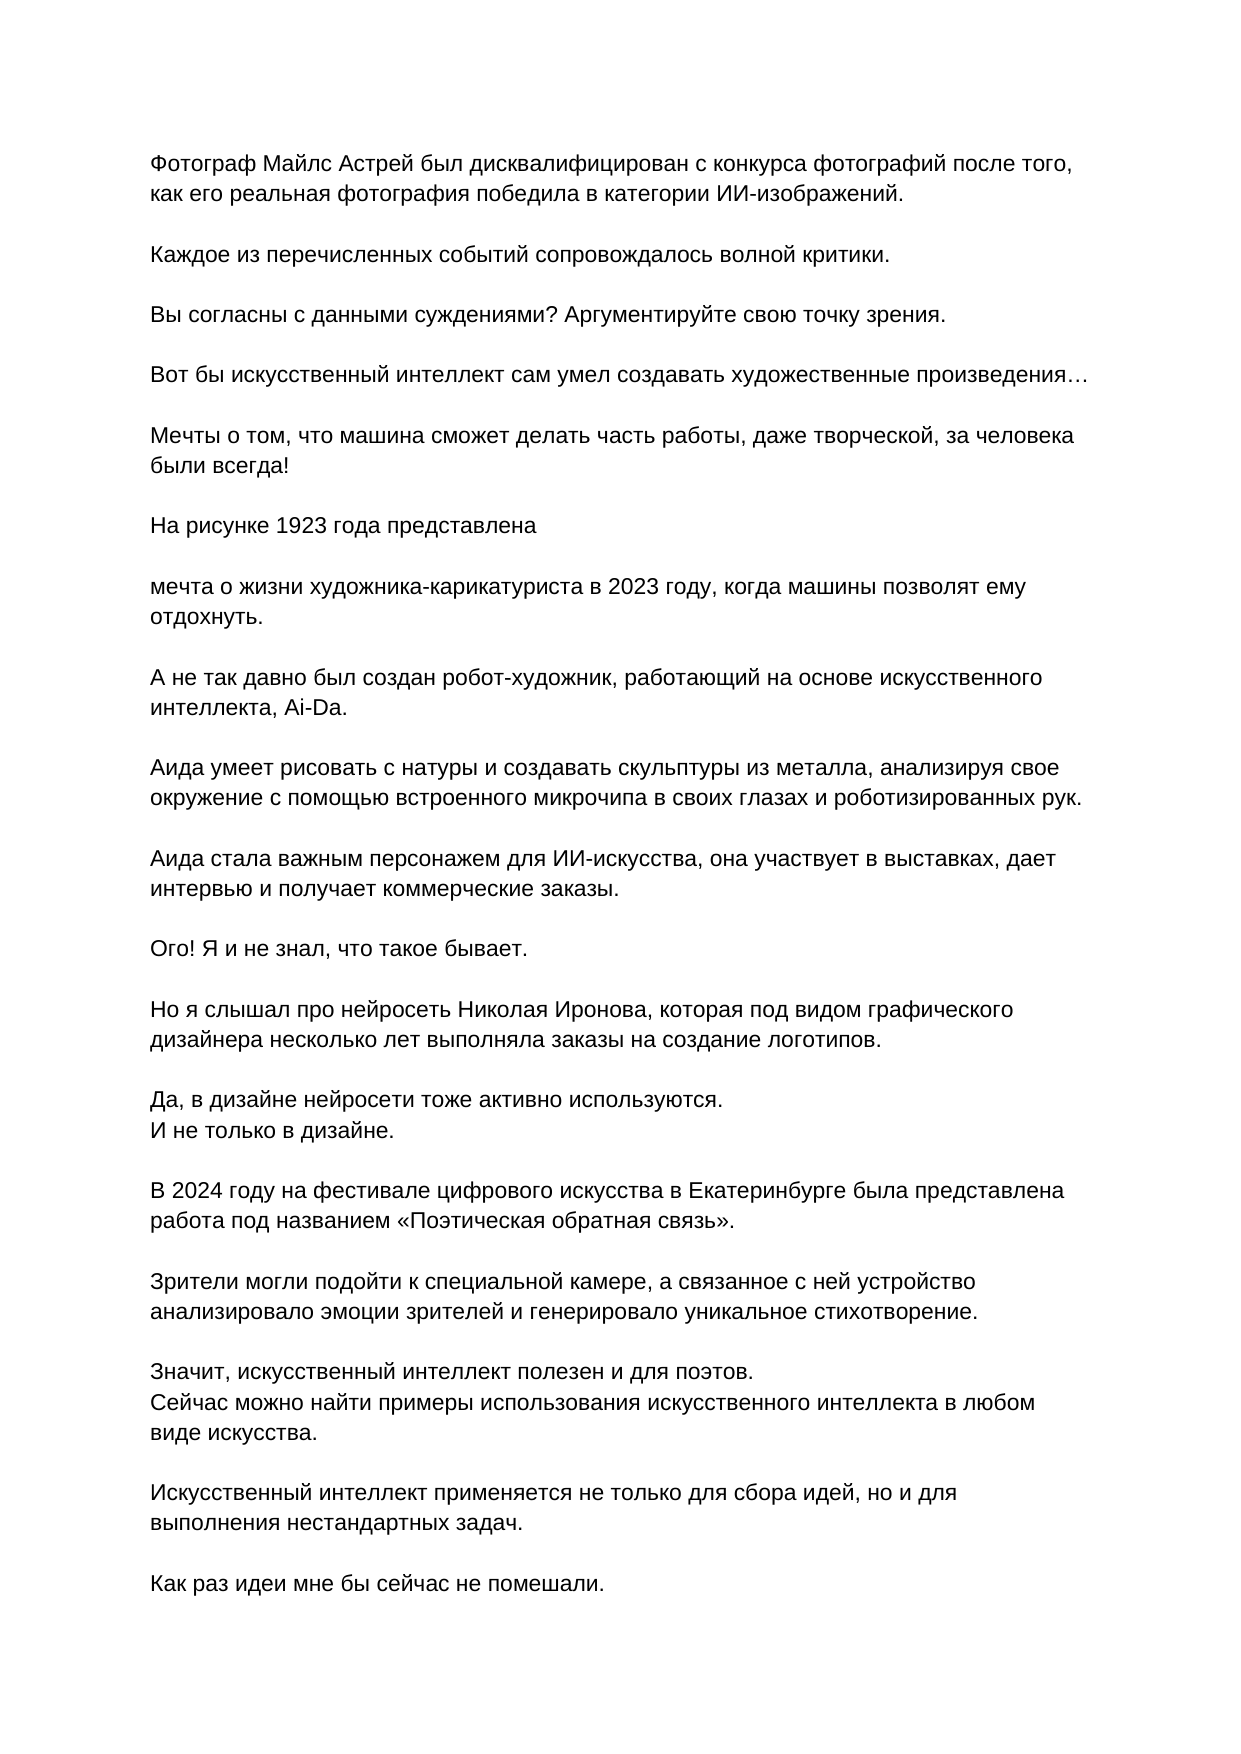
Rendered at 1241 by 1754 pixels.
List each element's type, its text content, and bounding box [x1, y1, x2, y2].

text Но я слышал про нейросеть Николая Иронова, которая под видом графического дизайнера несколько лет выполняла заказы на создание логотипов. [150, 996, 1090, 1052]
text Значит, искусственный интеллект полезен и для поэтов. [150, 1358, 1090, 1385]
text На рисунке 1923 года представлена [150, 512, 1090, 539]
text А не так давно был создан робот-художник, работающий на основе искусственного интеллекта, Ai-Da. [150, 663, 1090, 720]
text Как раз идеи мне бы сейчас не помешали. [150, 1570, 1090, 1596]
text Аида умеет рисовать с натуры и создавать скульптуры из металла, анализируя свое окружение с помощью встроенного микрочипа в своих глазах и роботизированных рук. [150, 754, 1090, 811]
text Да, в дизайне нейросети тоже активно используются. [150, 1086, 1090, 1113]
text Фотограф Майлс Астрей был дисквалифицирован с конкурса фотографий после того, как его реальная фотография победила в категории ИИ-изображений. [150, 150, 1090, 207]
text Искусственный интеллект применяется не только для сбора идей, но и для выполнения нестандартных задач. [150, 1479, 1090, 1536]
text В 2024 году на фестивале цифрового искусства в Екатеринбурге была представлена работа под названием «Поэтическая обратная связь». [150, 1177, 1090, 1234]
text Зрители могли подойти к специальной камере, а связанное с ней устройство анализировало эмоции зрителей и генерировало уникальное стихотворение. [150, 1268, 1090, 1324]
text Вы согласны с данными суждениями? Аргументируйте свою точку зрения. [150, 301, 1090, 327]
text Ого! Я и не знал, что такое бывает. [150, 935, 1090, 962]
text Сейчас можно найти примеры использования искусственного интеллекта в любом виде искусства. [150, 1388, 1090, 1445]
text И не только в дизайне. [150, 1117, 1090, 1143]
text Мечты о том, что машина сможет делать часть работы, даже творческой, за человека были всегда! [150, 422, 1090, 478]
text Каждое из перечисленных событий сопровождалось волной критики. [150, 241, 1090, 267]
text мечта о жизни художника-карикатуриста в 2023 году, когда машины позволят ему отдохнуть. [150, 573, 1090, 629]
text Аида стала важным персонажем для ИИ-искусства, она участвует в выставках, дает интервью и получает коммерческие заказы. [150, 845, 1090, 901]
text Вот бы искусственный интеллект сам умел создавать художественные произведения… [150, 361, 1090, 388]
